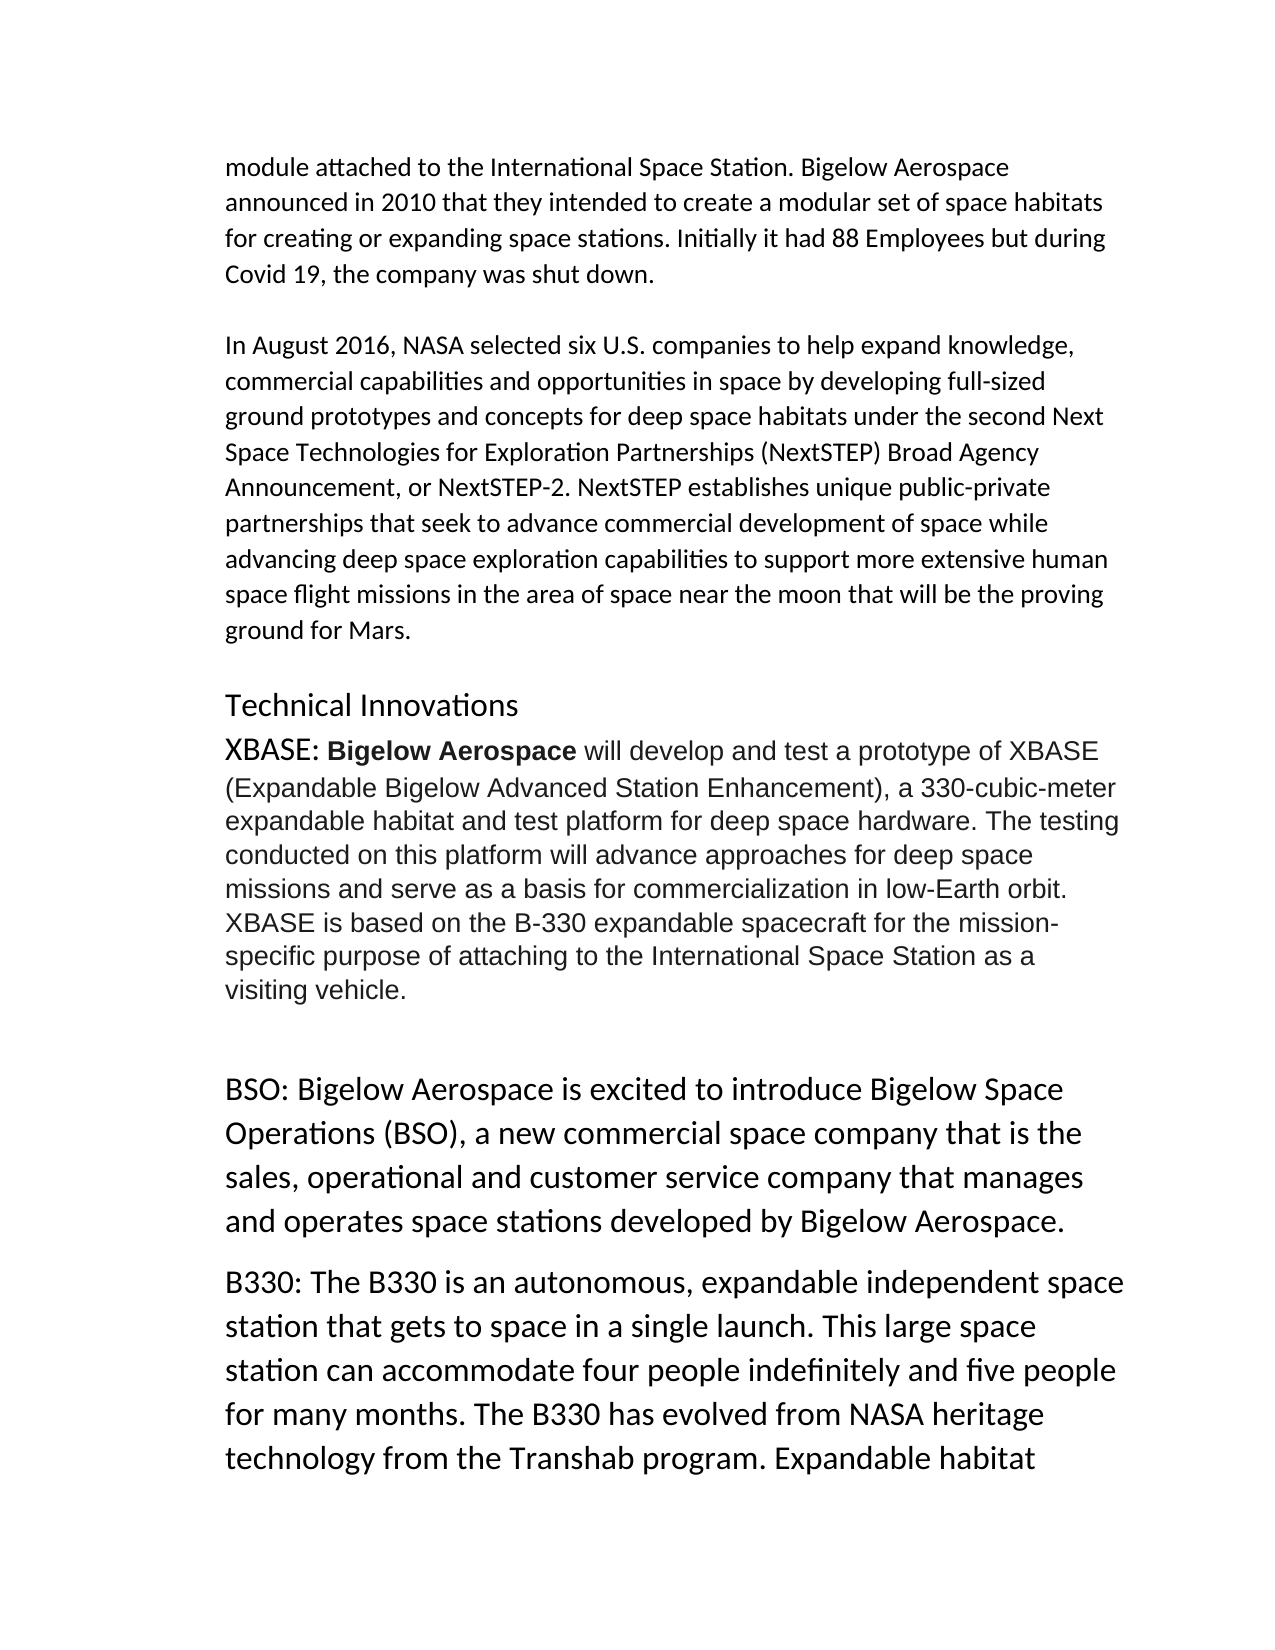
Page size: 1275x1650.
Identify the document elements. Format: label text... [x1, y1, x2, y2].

list In August 2016, NASA selected six U.S. companies to help expand knowledge, commercial capabilities and opportunities in space by developing full-sized ground prototypes and concepts for deep space habitats under the second Next Space Technologies for Exploration Partnerships (NextSTEP) Broad Agency Announcement, or NextSTEP-2. NextSTEP establishes unique public-private partnerships that seek to advance commercial development of space while advancing deep space exploration capabilities to support more extensive human space flight missions in the area of space near the moon that will be the proving ground for Mars. [225, 328, 1125, 646]
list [225, 150, 1125, 290]
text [225, 1261, 1125, 1477]
text BSO: Bigelow Aerospace is excited to introduce Bigelow Space Operations (BSO), a new commercial space company that is the sales, operational and customer service company that manages and operates space stations developed by Bigelow Aerospace. [225, 1068, 1125, 1241]
list Technical Innovations [225, 684, 1125, 725]
list XBASE: Bigelow Aerospace will develop and test a prototype of XBASE (Expandable Bigelow Advanced Station Enhancement), a 330-cubic-meter expandable habitat and test platform for deep space hardware. The testing conducted on this platform will advance approaches for deep space missions and serve as a basis for commercialization in low-Earth orbit. XBASE is based on the B-330 expandable spacecraft for the mission-specific purpose of attaching to the International Space Station as a visiting vehicle. [225, 728, 1125, 1005]
